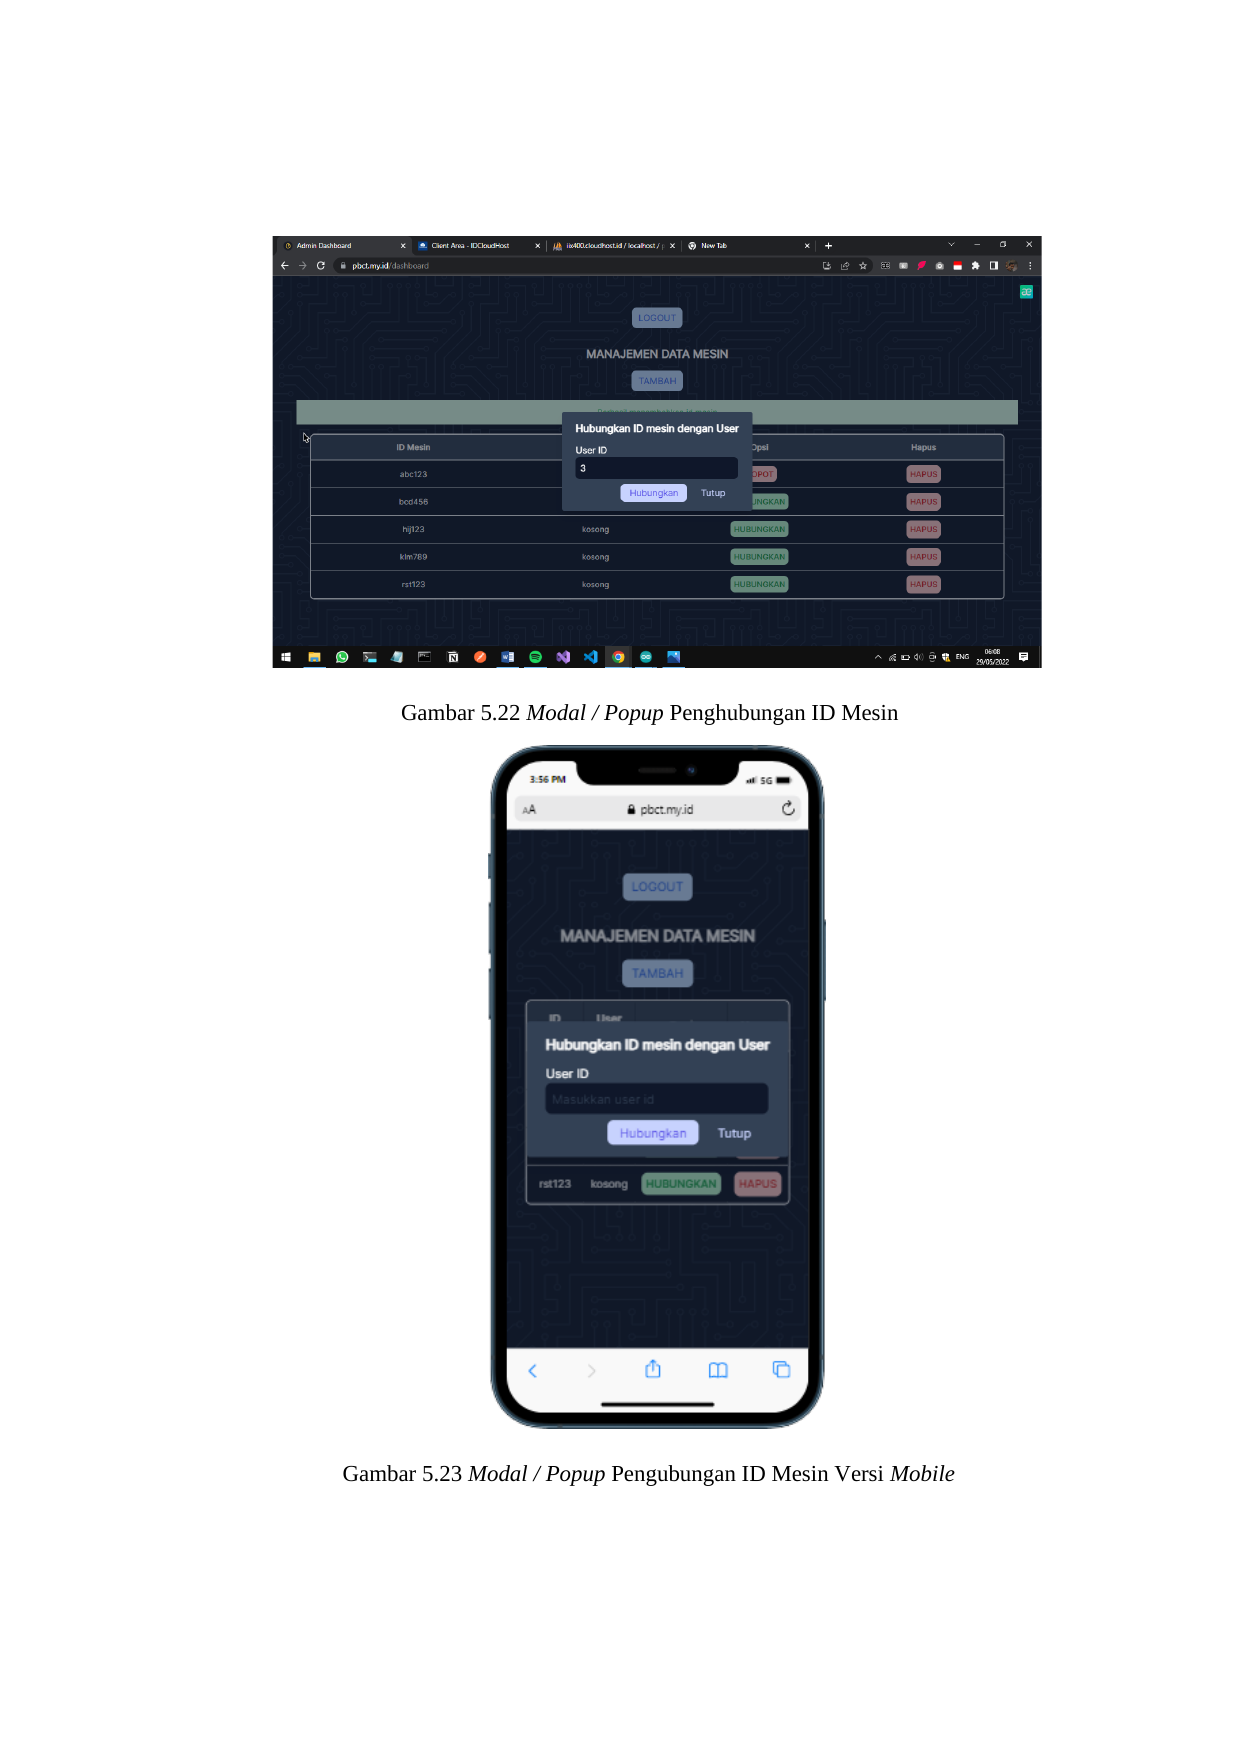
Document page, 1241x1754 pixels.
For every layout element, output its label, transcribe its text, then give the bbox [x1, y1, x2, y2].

picture [272, 236, 1042, 668]
picture [488, 745, 826, 1429]
